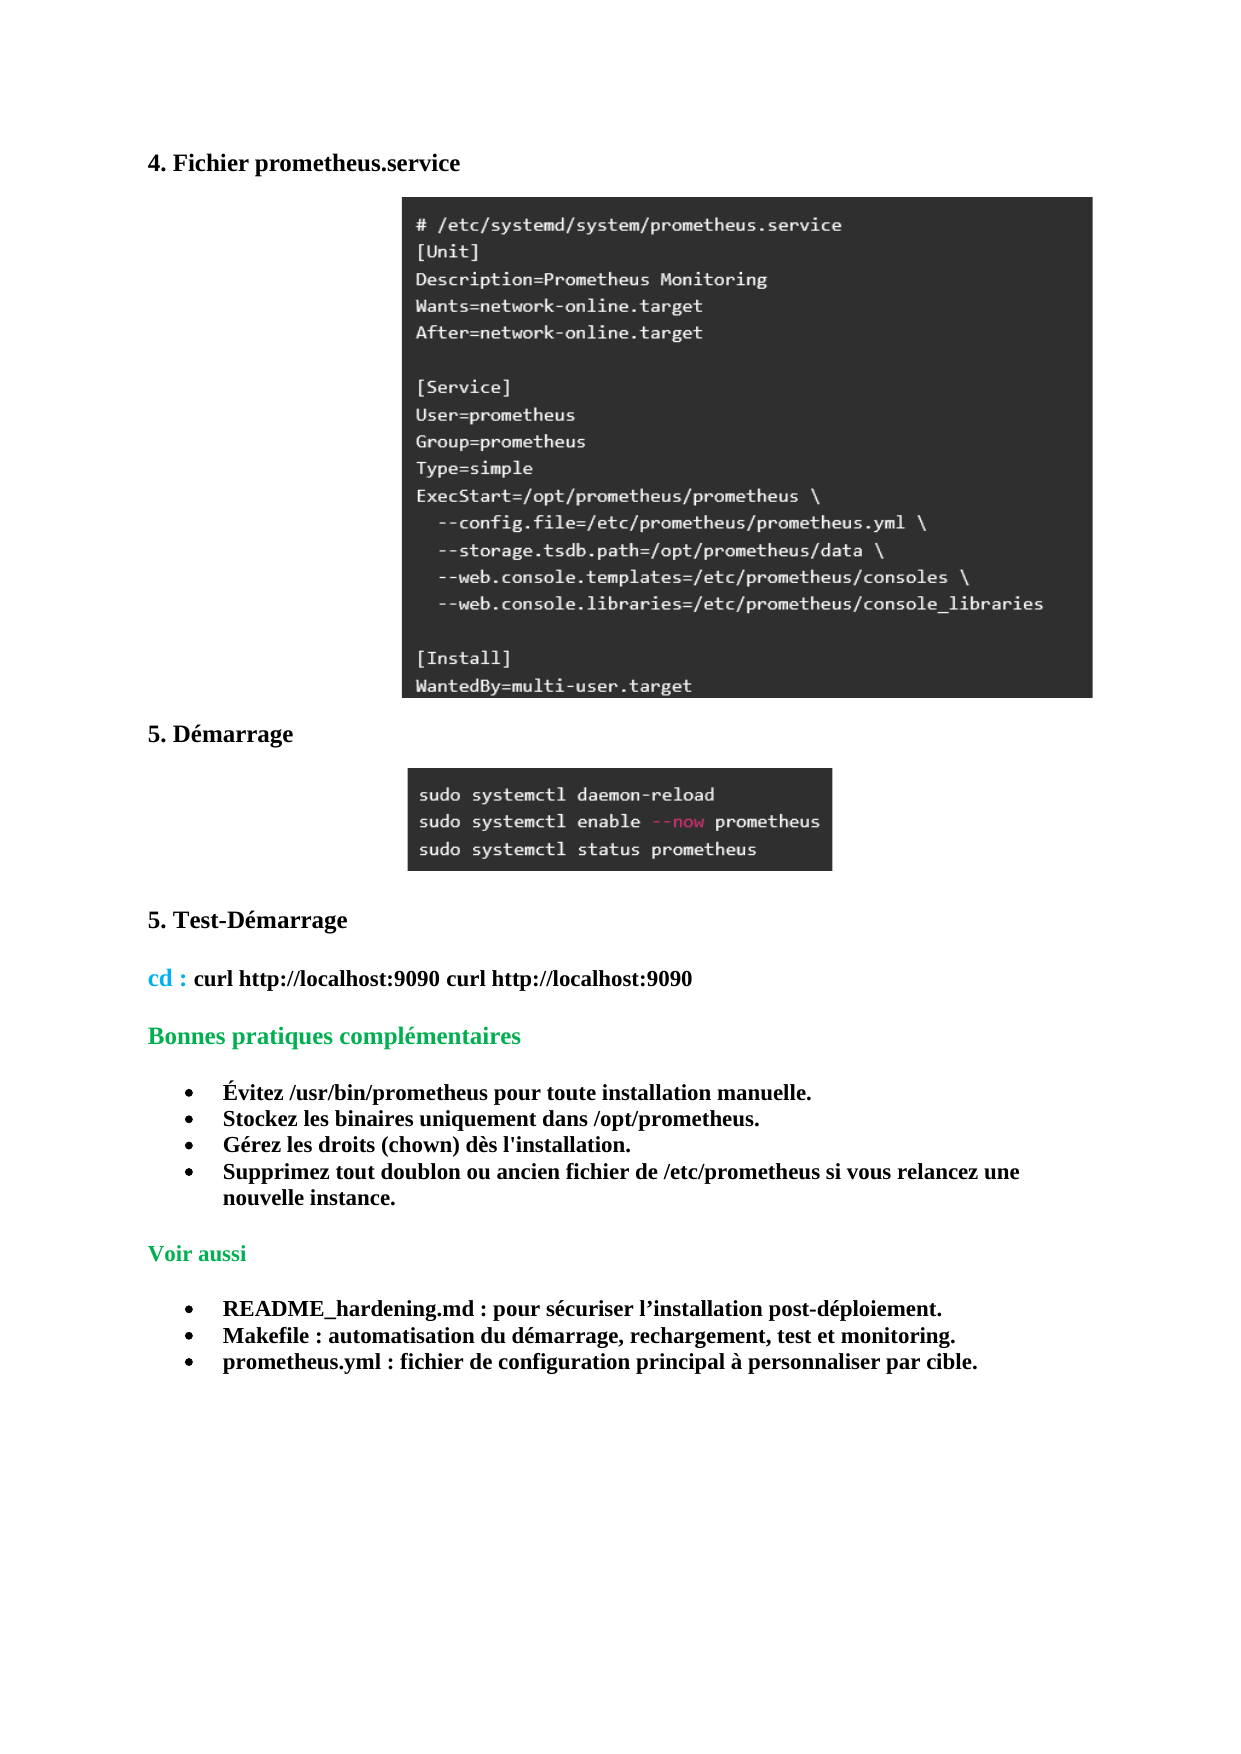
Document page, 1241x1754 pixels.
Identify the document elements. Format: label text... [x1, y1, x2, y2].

text 5. Test-Démarrage [148, 905, 1093, 934]
text Bonnes pratiques complémentaires [148, 1021, 1093, 1050]
list Évitez /usr/bin/prometheus pour toute installation manuelle. [185, 1079, 1093, 1105]
list Makefile : automatisation du démarrage, rechargement, test et monitoring. [185, 1322, 1093, 1348]
list Supprimez tout doublon ou ancien fichier de /etc/prometheus si vous relancez une nouvelle instance. [185, 1158, 1093, 1211]
text 5. Démarrage [148, 719, 1093, 748]
list prometheus.yml : fichier de configuration principal à personnaliser par cible. [185, 1348, 1093, 1374]
picture [401, 197, 1093, 698]
text Voir aussi [148, 1240, 1093, 1266]
picture [407, 768, 833, 871]
list Gérez les droits (chown) dès l'installation. [185, 1132, 1093, 1158]
text 4. Fichier prometheus.service [148, 148, 1093, 176]
list Stockez les binaires uniquement dans /opt/prometheus. [185, 1105, 1093, 1132]
text cd : curl http://localhost:9090 curl http://localhost:9090 [148, 963, 1093, 992]
list README_hardening.md : pour sécuriser l’installation post-déploiement. [185, 1295, 1093, 1322]
